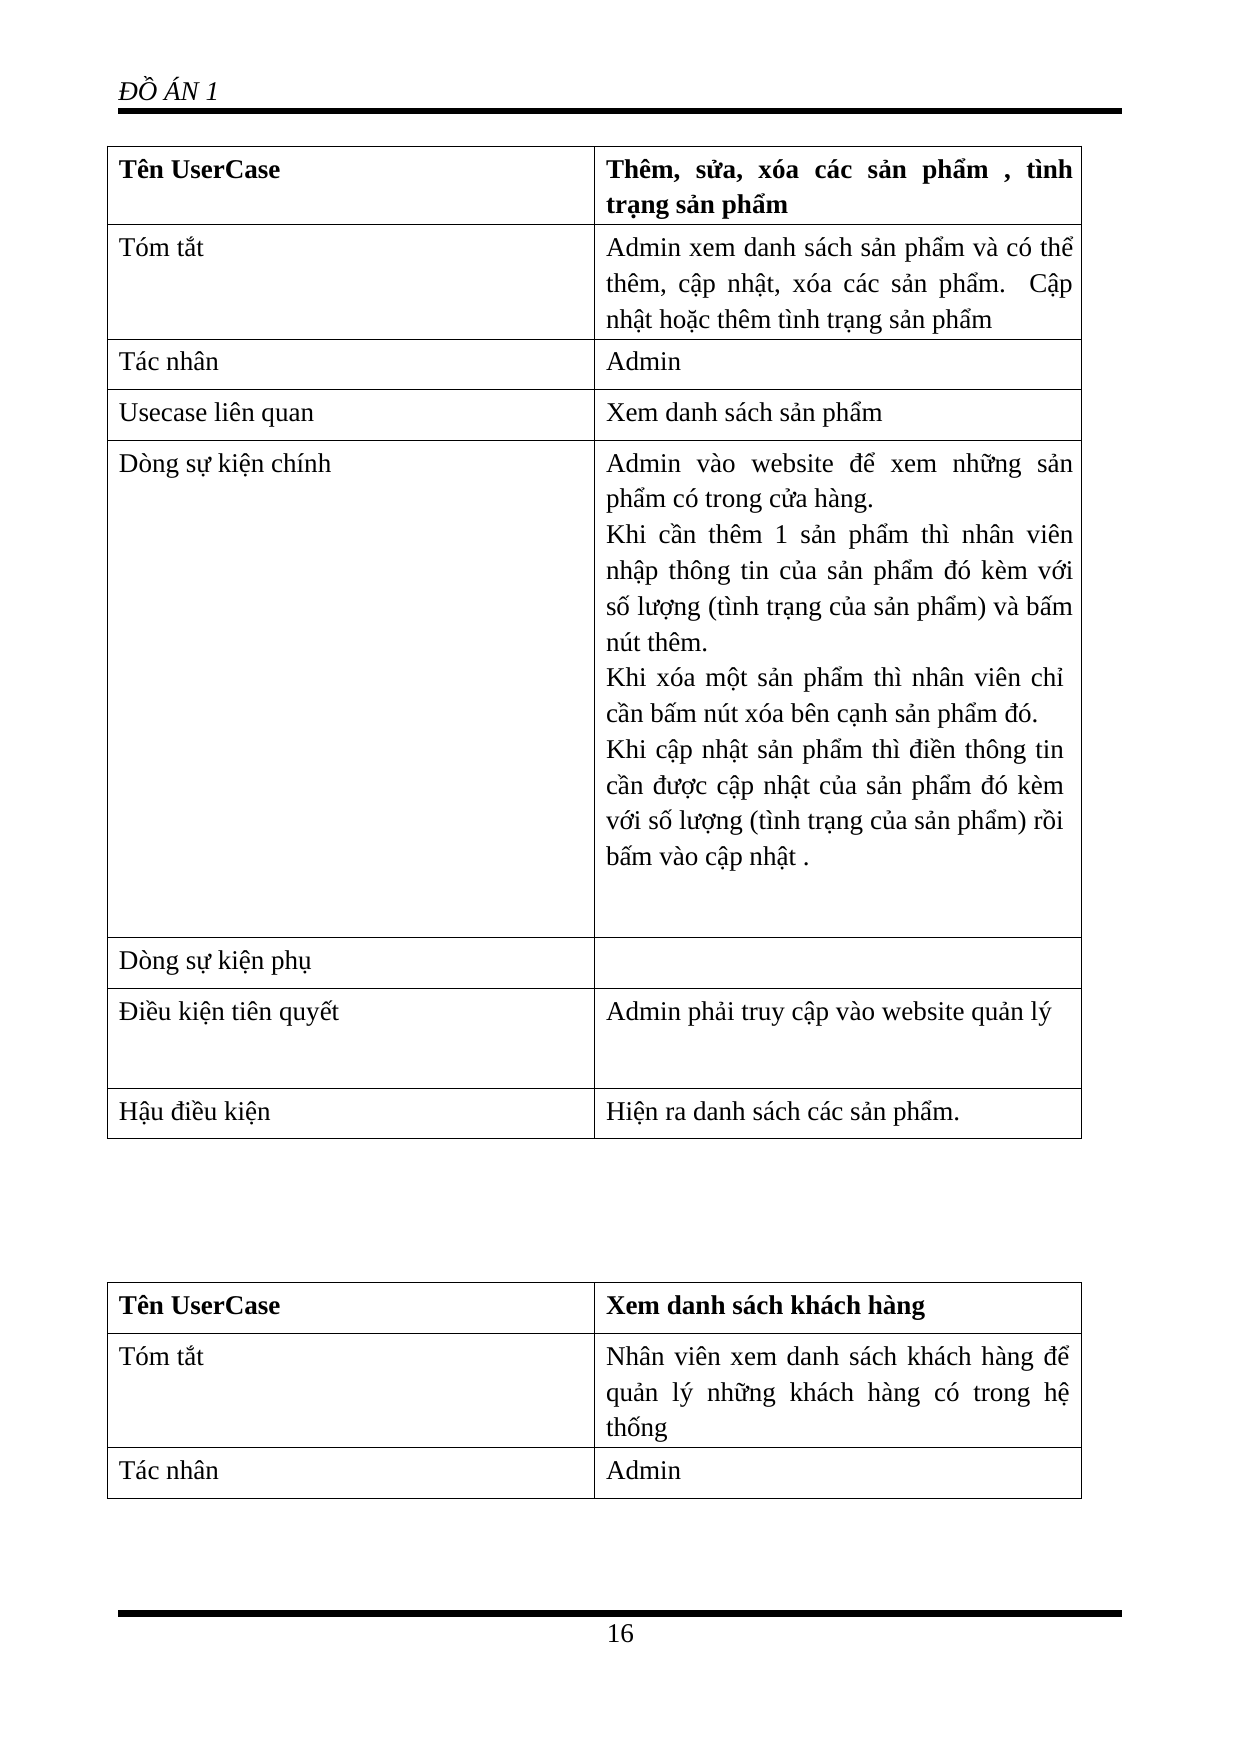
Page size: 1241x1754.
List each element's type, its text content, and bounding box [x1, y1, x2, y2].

table_header Tên UserCase [108, 147, 594, 224]
table_header Xem danh sách khách hàng [595, 1283, 1081, 1333]
table_cell Dòng sự kiện phụ [108, 938, 594, 988]
table_cell Admin [595, 340, 1081, 389]
table_cell Admin [595, 1448, 1081, 1498]
table_cell Tác nhân [108, 1448, 594, 1498]
table_cell Điều kiện tiên quyết [108, 989, 594, 1088]
table_cell Admin vào website để xem những sản phẩm có trong cửa hàng. Khi cần thêm 1 sản phẩm thì nhân viên nhập thông tin của sản phẩm đó kèm với số lượng (tình trạng của sản phẩm) và bấm nút thêm. Khi xóa một sản phẩm thì nhân viên chỉ cần bấm nút xóa bên cạnh sản phẩm đó. Khi cập nhật sản phẩm thì điền thông tin cần được cập nhật của sản phẩm đó kèm với số lượng (tình trạng của sản phẩm) rồi bấm vào cập nhật . [595, 441, 1081, 937]
table_cell Hiện ra danh sách các sản phẩm. [595, 1089, 1081, 1138]
table_cell Tóm tắt [108, 1334, 594, 1447]
table_cell Hậu điều kiện [108, 1089, 594, 1138]
table_cell Xem danh sách sản phẩm [595, 390, 1081, 440]
table_cell Admin phải truy cập vào website quản lý [595, 989, 1081, 1088]
table_cell Tác nhân [108, 340, 594, 389]
table_header Tên UserCase [108, 1283, 594, 1333]
table_cell Usecase liên quan [108, 390, 594, 440]
table_cell Tóm tắt [108, 225, 594, 338]
table_cell Admin xem danh sách sản phẩm và có thể thêm, cập nhật, xóa các sản phẩm. Cập nhật hoặc thêm tình trạng sản phẩm [595, 225, 1081, 338]
table_cell Nhân viên xem danh sách khách hàng để quản lý những khách hàng có trong hệ thống [595, 1334, 1081, 1447]
table_header Thêm, sửa, xóa các sản phẩm , tình trạng sản phẩm [595, 147, 1081, 224]
table_cell [595, 938, 1081, 988]
table_cell Dòng sự kiện chính [108, 441, 594, 937]
